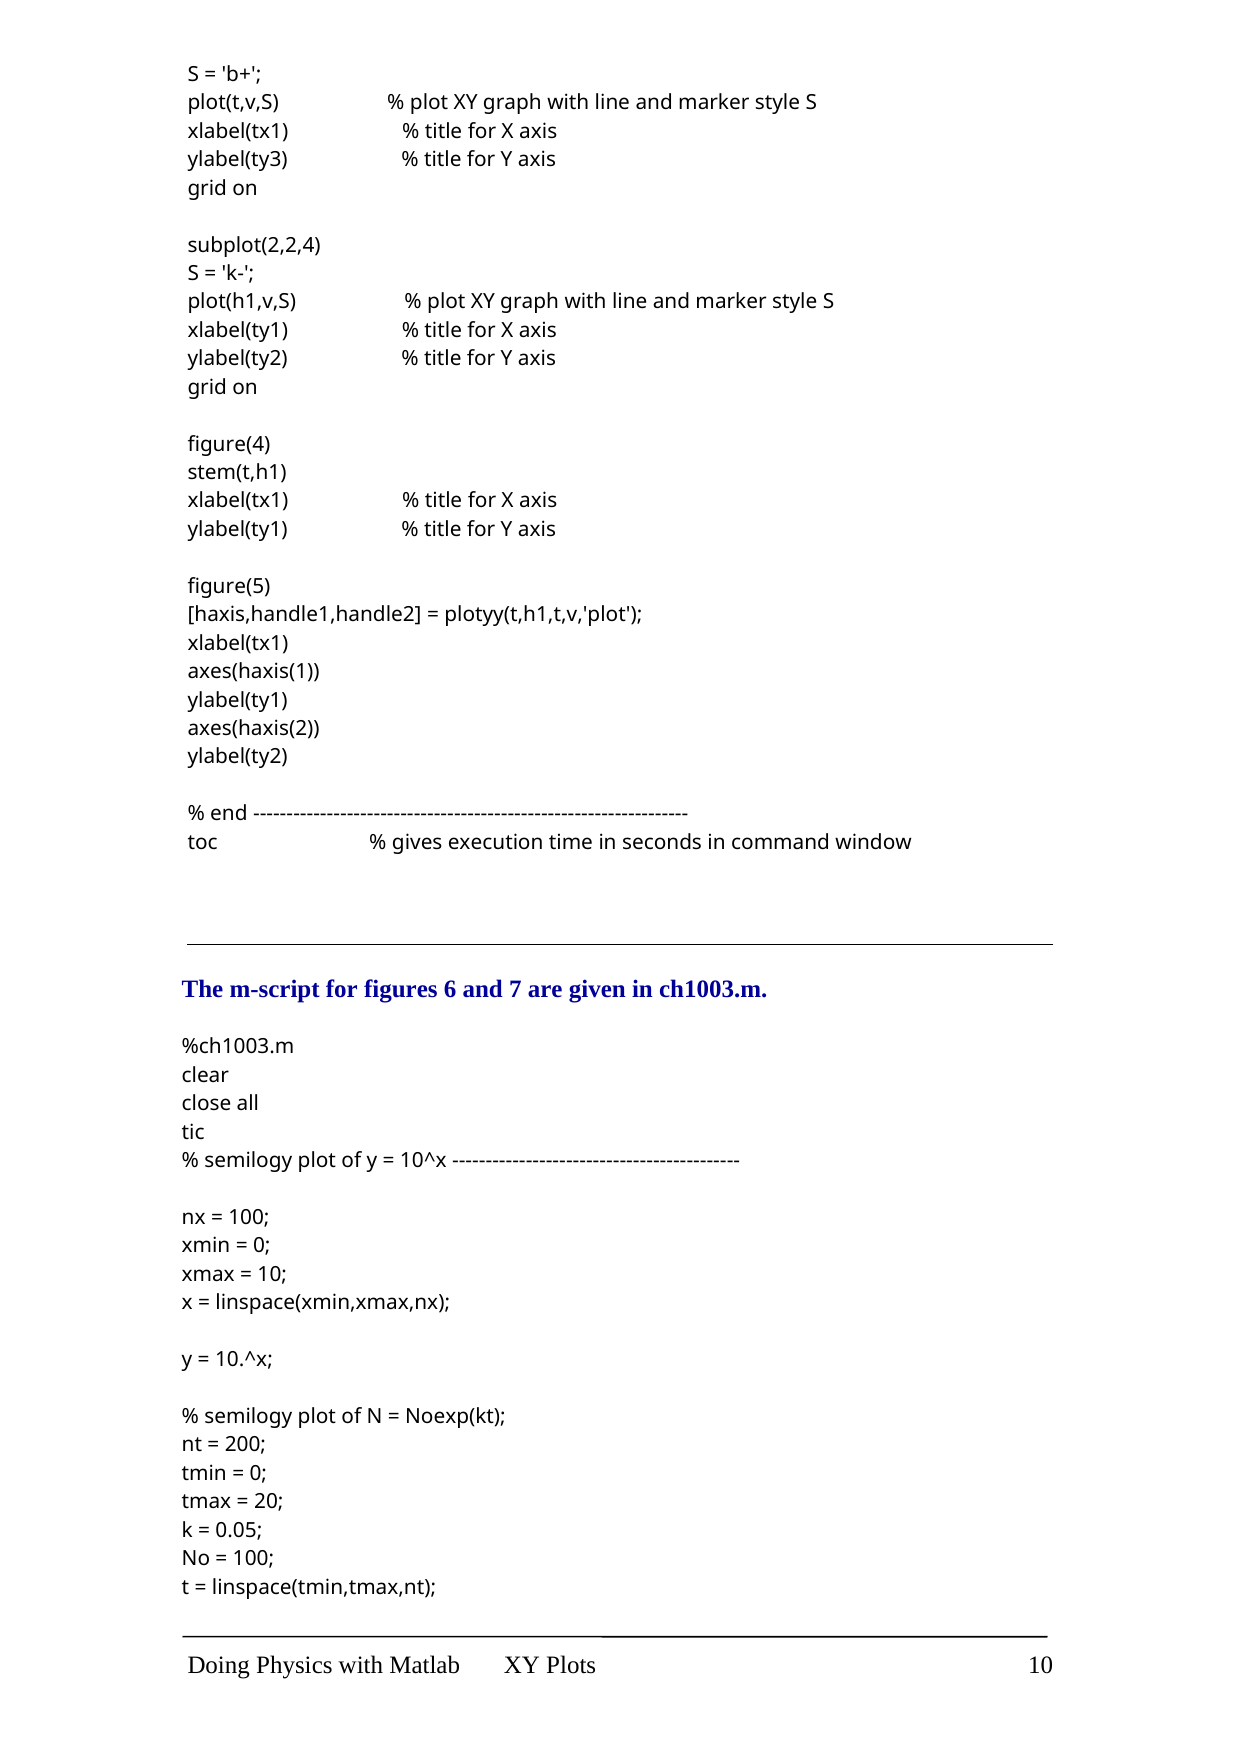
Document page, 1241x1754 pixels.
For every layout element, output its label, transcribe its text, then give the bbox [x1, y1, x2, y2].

text xlabel(tx1) % title for X axis [187, 116, 1053, 144]
text figure(5) [187, 571, 1053, 599]
text xmin = 0; [181, 1231, 1053, 1259]
text subplot(2,2,4) [187, 230, 1053, 258]
text The m-script for figures 6 and 7 are given in ch1003.m. [181, 974, 1053, 1003]
text nx = 100; [181, 1202, 1053, 1231]
text [haxis,handle1,handle2] = plotyy(t,h1,t,v,'plot'); [187, 599, 1053, 628]
text % semilogy plot of N = Noexp(kt); [181, 1401, 1053, 1429]
text tmin = 0; [181, 1458, 1053, 1486]
text xlabel(ty1) % title for X axis [187, 315, 1053, 343]
text xmax = 10; [181, 1259, 1053, 1287]
text No = 100; [181, 1543, 1053, 1572]
text % end ----------------------------------------------------------------- [187, 798, 1053, 827]
text S = 'b+'; [187, 59, 1053, 87]
text grid on [187, 372, 1053, 400]
text toc % gives execution time in seconds in command window [187, 827, 1053, 855]
text axes(haxis(2)) [187, 713, 1053, 742]
text ylabel(ty2) % title for Y axis [187, 343, 1053, 372]
text %ch1003.m [181, 1031, 1053, 1060]
text plot(h1,v,S) % plot XY graph with line and marker style S [187, 287, 1053, 315]
text % semilogy plot of y = 10^x ------------------------------------------- [181, 1145, 1053, 1174]
text ylabel(ty1) % title for Y axis [187, 514, 1053, 542]
text ylabel(ty1) [187, 685, 1053, 713]
text y = 10.^x; [181, 1344, 1053, 1373]
text ylabel(ty2) [187, 742, 1053, 770]
text ylabel(ty3) % title for Y axis [187, 144, 1053, 173]
text xlabel(tx1) % title for X axis [187, 486, 1053, 514]
text t = linspace(tmin,tmax,nt); [181, 1572, 1053, 1600]
text x = linspace(xmin,xmax,nx); [181, 1287, 1053, 1316]
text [187, 87, 1053, 116]
text tic [181, 1117, 1053, 1145]
text figure(4) [187, 429, 1053, 457]
text nt = 200; [181, 1429, 1053, 1458]
text close all [181, 1088, 1053, 1117]
text tmax = 20; [181, 1486, 1053, 1515]
text k = 0.05; [181, 1515, 1053, 1543]
text stem(t,h1) [187, 457, 1053, 486]
text axes(haxis(1)) [187, 656, 1053, 685]
text S = 'k-'; [187, 258, 1053, 287]
text xlabel(tx1) [187, 628, 1053, 656]
text grid on [187, 173, 1053, 201]
text clear [181, 1060, 1053, 1088]
